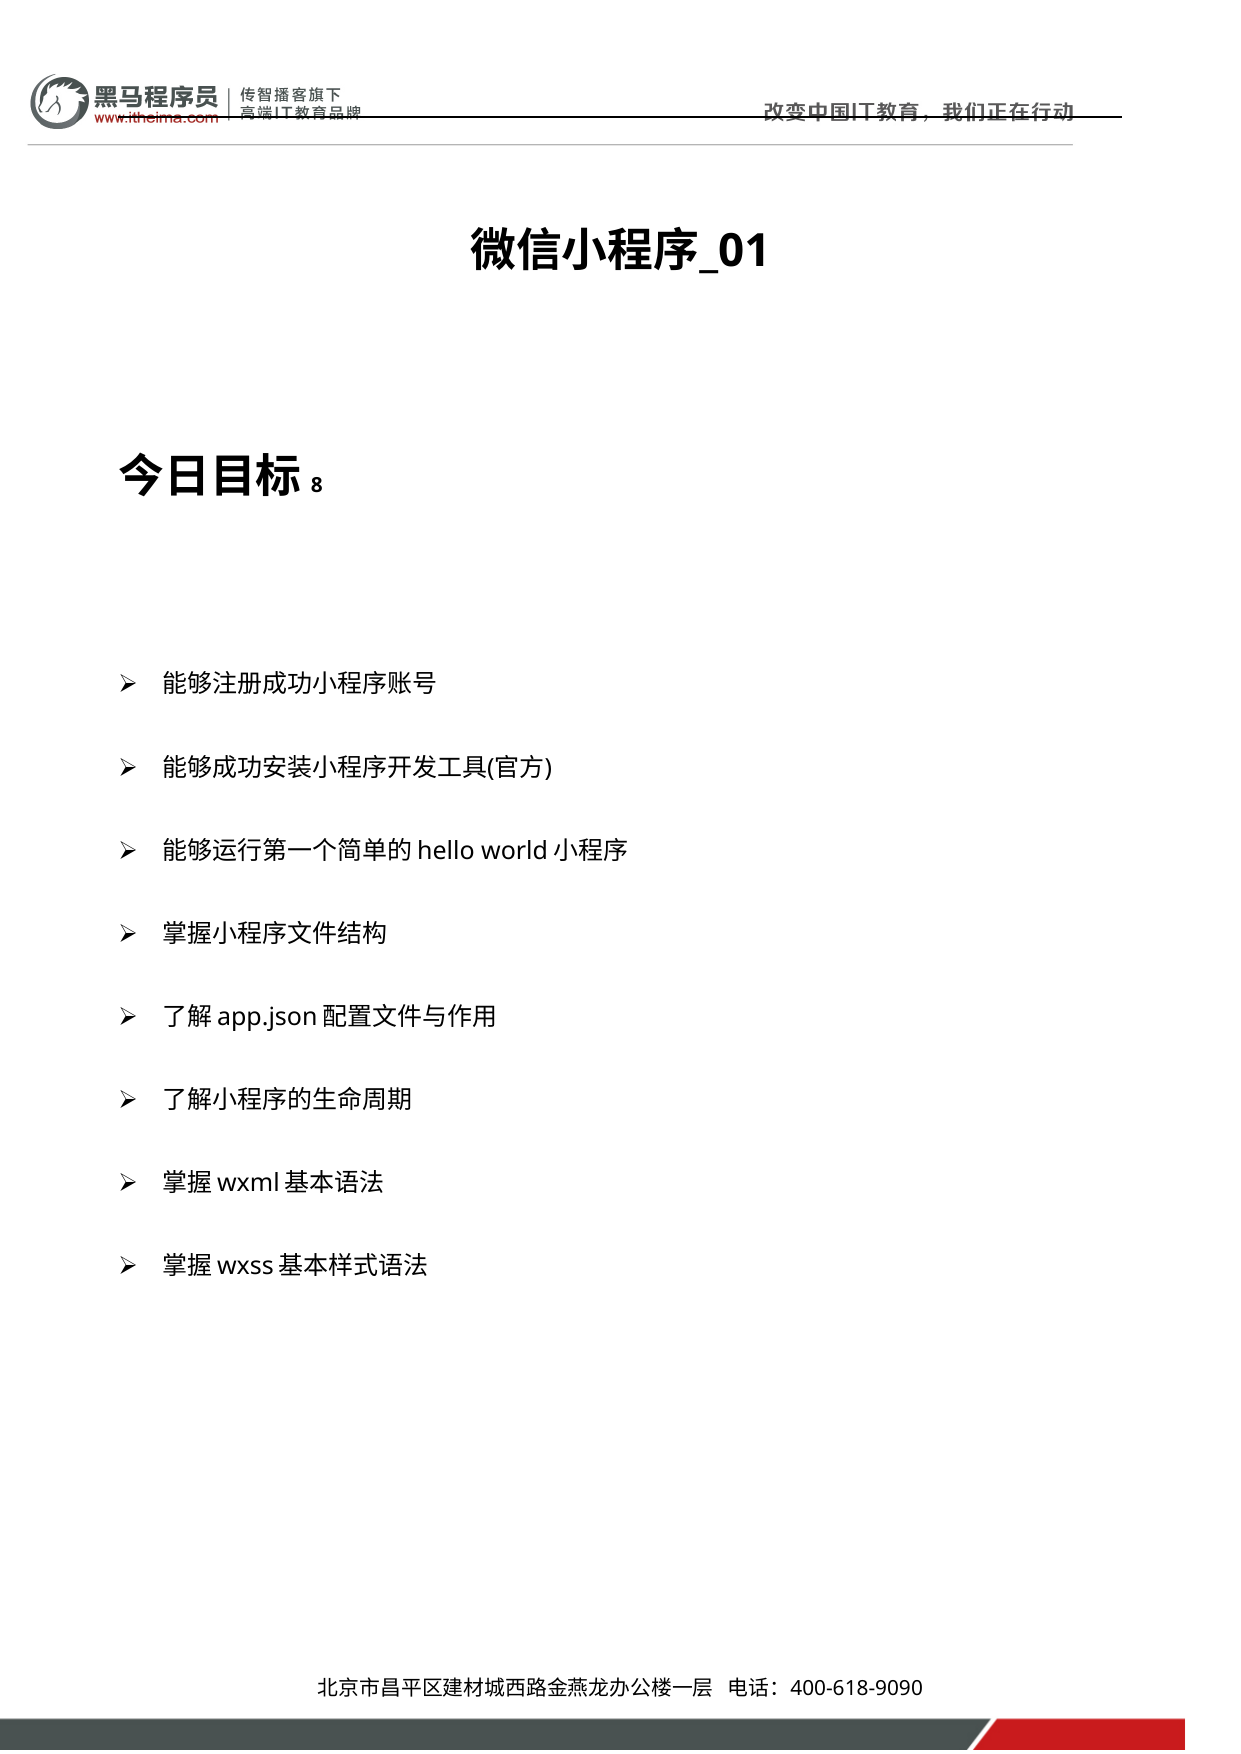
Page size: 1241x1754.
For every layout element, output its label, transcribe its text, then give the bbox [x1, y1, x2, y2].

list 能够运行第一个简单的hello world小程序 [118, 816, 1122, 881]
subtitle 微信小程序_01 [118, 197, 1122, 295]
list 掌握wxml基本语法 [118, 1148, 1122, 1213]
list 能够注册成功小程序账号 [118, 649, 1122, 714]
list 能够成功安装小程序开发工具(官方) [118, 733, 1122, 798]
list 了解app.json配置文件与作用 [118, 982, 1122, 1047]
list 了解小程序的生命周期 [118, 1065, 1122, 1130]
list 掌握小程序文件结构 [118, 899, 1122, 964]
picture [0, 3, 1176, 153]
subtitle 今日目标8 [118, 424, 1122, 522]
list 掌握wxss基本样式语法 [118, 1231, 1122, 1296]
picture [0, 1659, 1186, 1750]
